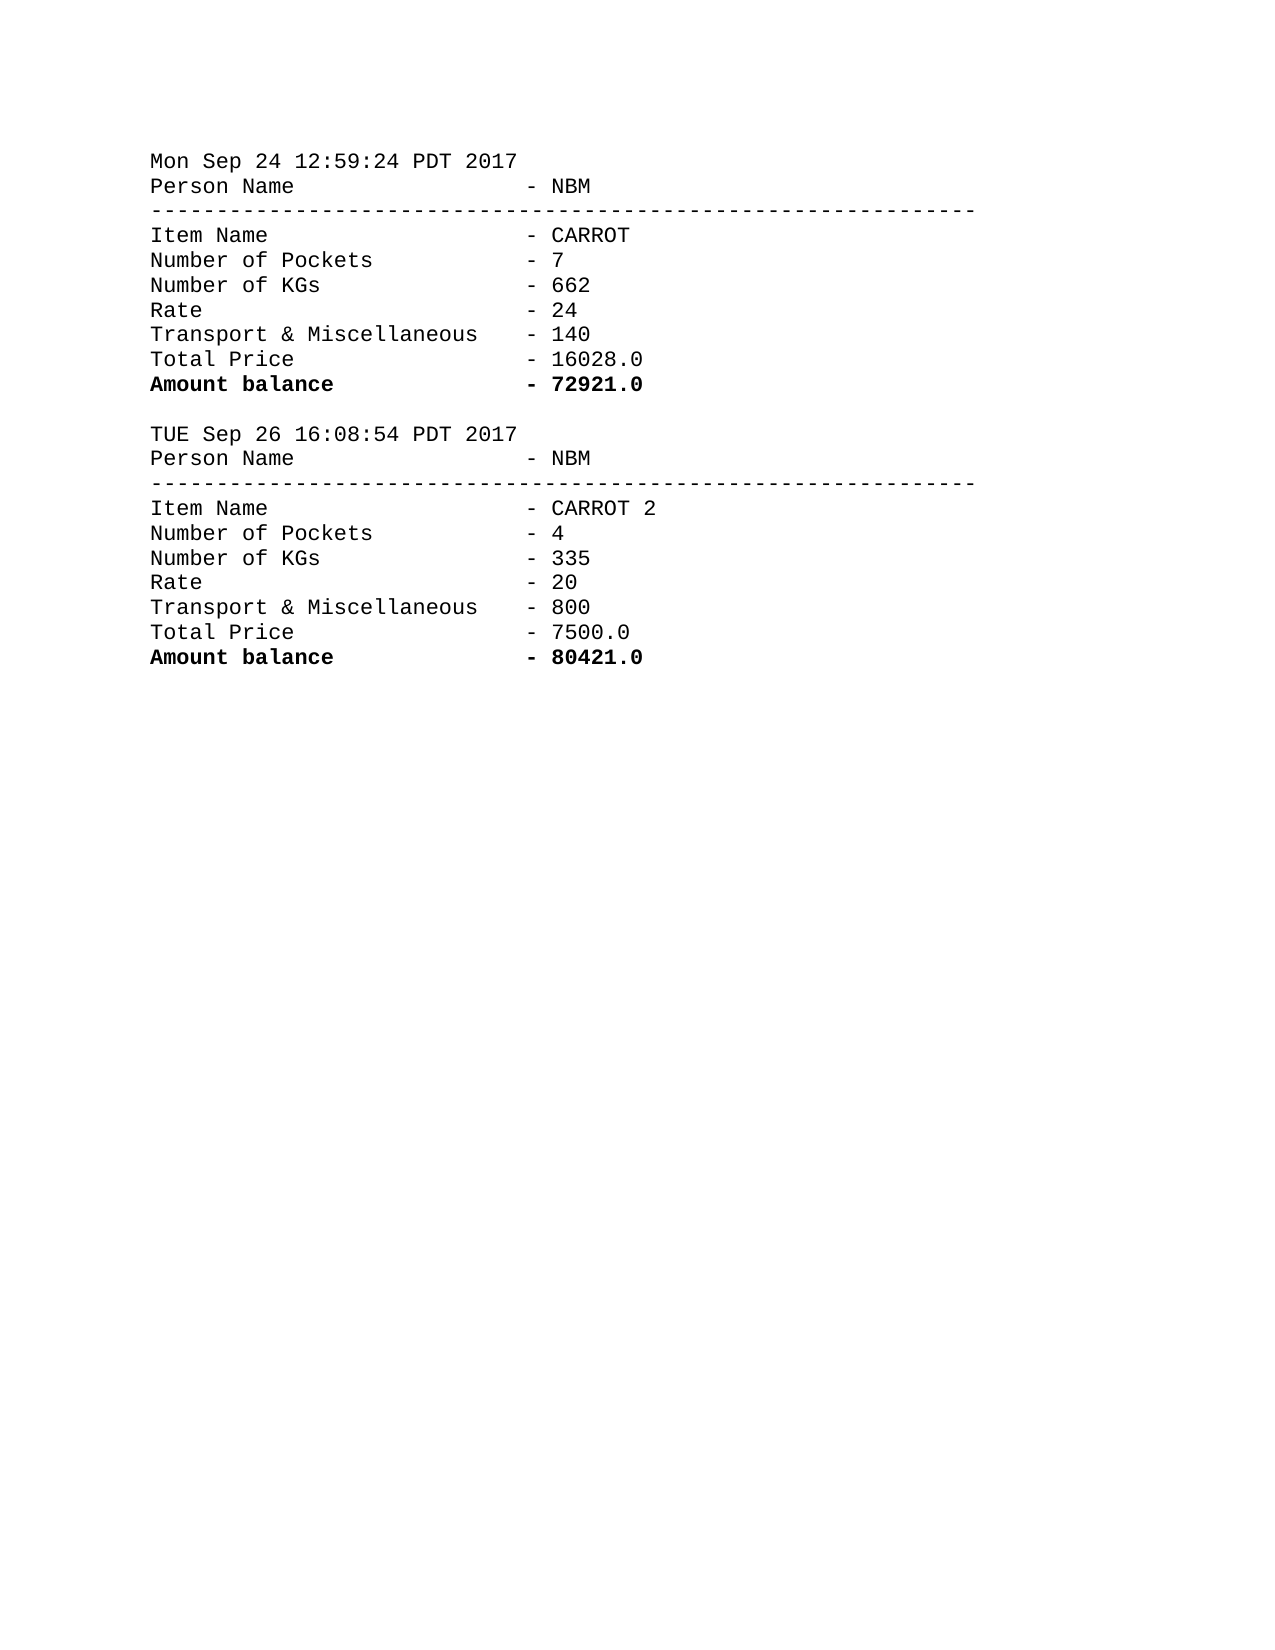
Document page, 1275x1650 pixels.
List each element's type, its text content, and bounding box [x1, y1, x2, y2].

text Person Name - NBM [150, 175, 1125, 199]
text Rate - 20 [150, 571, 1125, 596]
text --------------------------------------------------------------- [150, 472, 1125, 497]
text Person Name - NBM [150, 447, 1125, 472]
text Total Price - 7500.0 [150, 621, 1125, 646]
text Item Name - CARROT [150, 224, 1125, 249]
text Rate - 24 [150, 299, 1125, 323]
text Amount balance - 72921.0 [150, 373, 1125, 398]
text Number of Pockets - 4 [150, 522, 1125, 547]
text Number of KGs - 335 [150, 547, 1125, 571]
text Number of KGs - 662 [150, 274, 1125, 299]
text Number of Pockets - 7 [150, 249, 1125, 274]
text Total Price - 16028.0 [150, 348, 1125, 373]
text Item Name - CARROT 2 [150, 497, 1125, 522]
text Transport & Miscellaneous - 800 [150, 596, 1125, 621]
text TUE Sep 26 16:08:54 PDT 2017 [150, 423, 1125, 447]
text --------------------------------------------------------------- [150, 199, 1125, 224]
text Mon Sep 24 12:59:24 PDT 2017 [150, 150, 1125, 175]
text Amount balance - 80421.0 [150, 646, 1125, 671]
text Transport & Miscellaneous - 140 [150, 323, 1125, 348]
